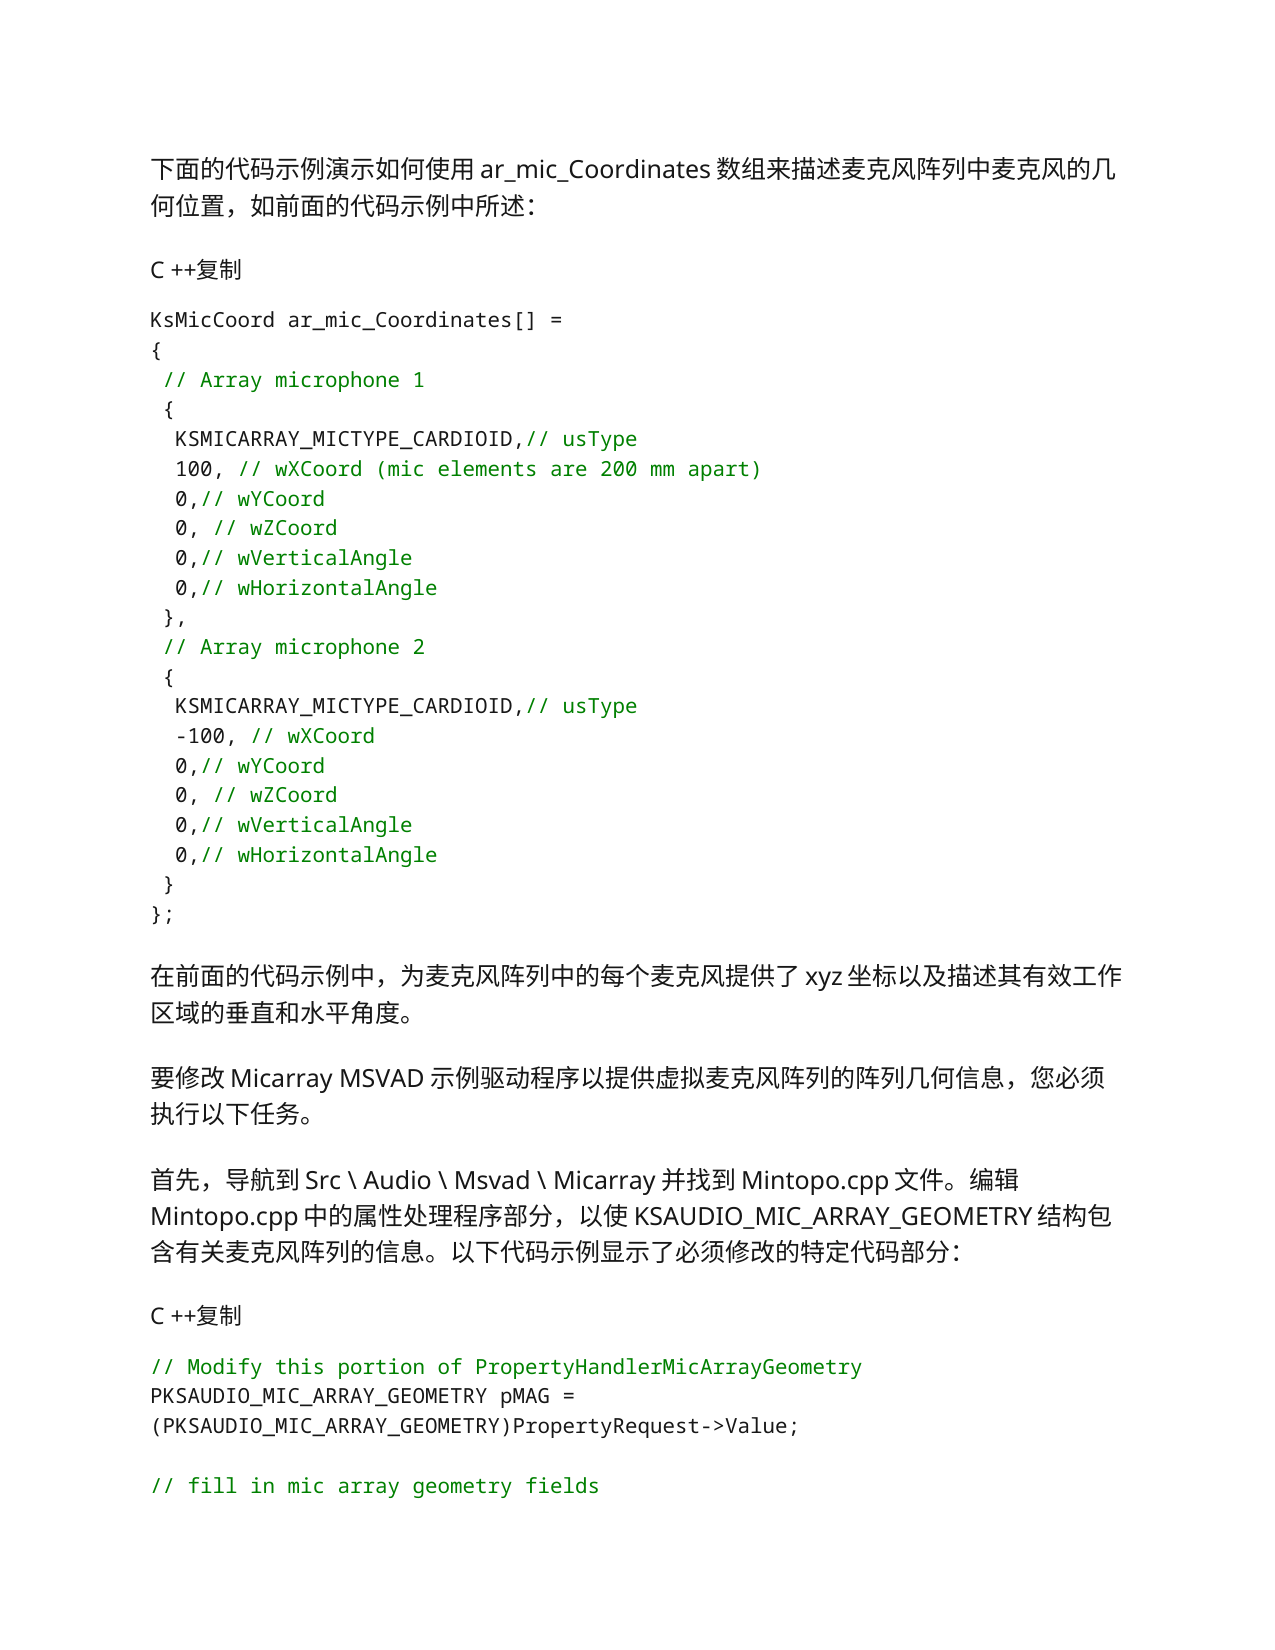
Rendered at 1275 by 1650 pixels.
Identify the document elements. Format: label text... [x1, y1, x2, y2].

text 0,// wHorizontalAngle [150, 839, 1125, 868]
text 0,// wYCoord [150, 749, 1125, 779]
text }, [150, 601, 1125, 631]
text -100, // wXCoord [150, 720, 1125, 749]
text { [150, 393, 1125, 423]
text { [150, 661, 1125, 690]
text KsMicCoord ar_mic_Coordinates[] = [150, 304, 1125, 334]
text 0, // wZCoord [150, 779, 1125, 809]
text 0,// wHorizontalAngle [150, 571, 1125, 601]
text 0,// wVerticalAngle [150, 542, 1125, 571]
text 0,// wYCoord [150, 482, 1125, 512]
text // Modify this portion of PropertyHandlerMicArrayGeometry [150, 1351, 1125, 1380]
text 0, // wZCoord [150, 512, 1125, 542]
text KSMICARRAY_MICTYPE_CARDIOID,// usType [150, 423, 1125, 453]
text PKSAUDIO_MIC_ARRAY_GEOMETRY pMAG = (PKSAUDIO_MIC_ARRAY_GEOMETRY)PropertyRequest->Value; [150, 1380, 1125, 1440]
text C ++复制 [150, 1298, 1125, 1331]
text 0,// wVerticalAngle [150, 809, 1125, 839]
text 要修改Micarray MSVAD示例驱动程序以提供虚拟麦克风阵列的阵列几何信息，您必须执行以下任务。 [150, 1058, 1125, 1131]
text // Array microphone 2 [150, 631, 1125, 661]
text // fill in mic array geometry fields [150, 1469, 1125, 1499]
text KSMICARRAY_MICTYPE_CARDIOID,// usType [150, 690, 1125, 720]
text { [150, 334, 1125, 364]
text C ++复制 [150, 252, 1125, 285]
text // Array microphone 1 [150, 364, 1125, 393]
text 首先，导航到Src \ Audio \ Msvad \ Micarray并找到Mintopo.cpp文件。编辑Mintopo.cpp中的属性处理程序部分，以使KSAUDIO_MIC_ARRAY_GEOMETRY结构包含有关麦克风阵列的信息。以下代码示例显示了必须修改的特定代码部分： [150, 1160, 1125, 1269]
text 100, // wXCoord (mic elements are 200 mm apart) [150, 453, 1125, 482]
text 在前面的代码示例中，为麦克风阵列中的每个麦克风提供了xyz坐标以及描述其有效工作区域的垂直和水平角度。 [150, 957, 1125, 1029]
text } [150, 868, 1125, 898]
text 下面的代码示例演示如何使用ar_mic_Coordinates数组来描述麦克风阵列中麦克风的几何位置，如前面的代码示例中所述： [150, 150, 1125, 222]
text }; [150, 898, 1125, 928]
